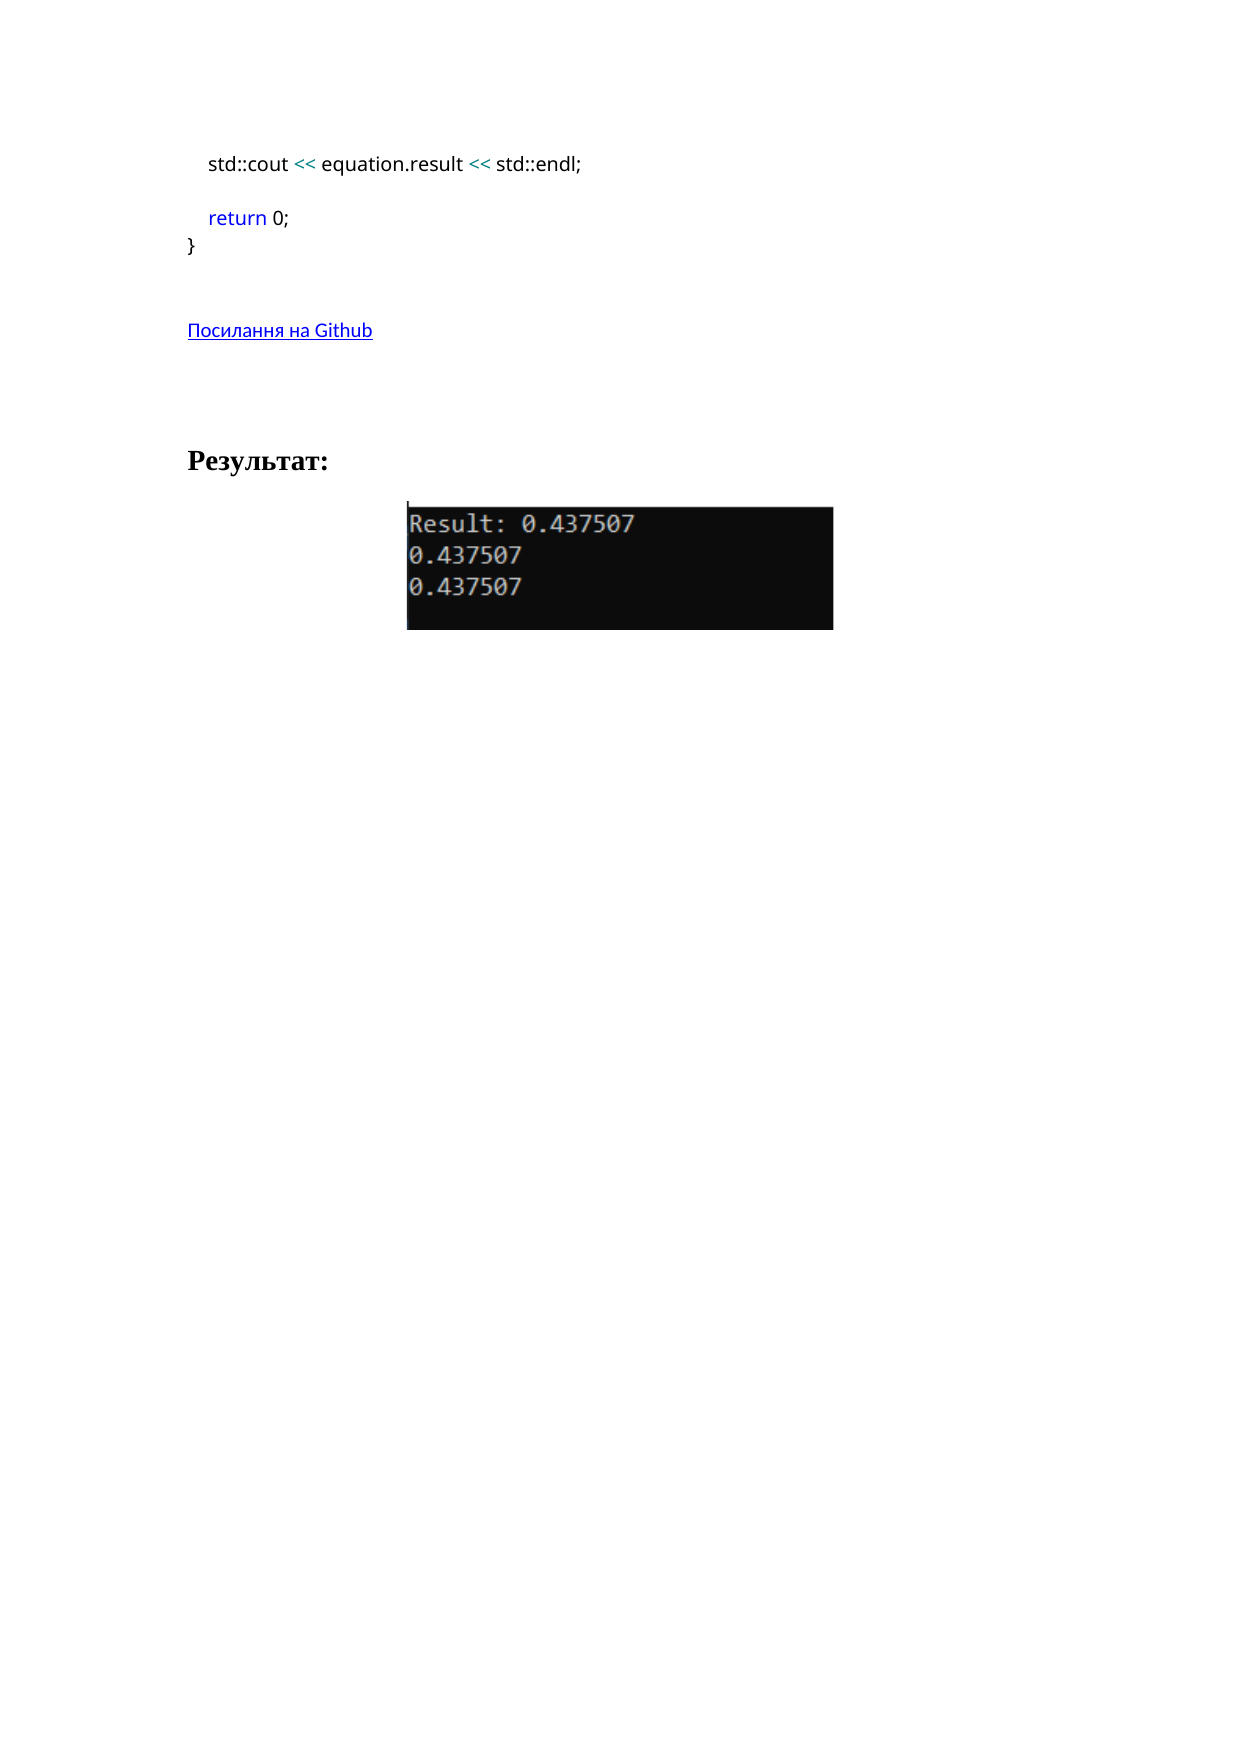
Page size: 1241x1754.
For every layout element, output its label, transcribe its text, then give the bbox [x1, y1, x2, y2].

text Результат: [187, 443, 1053, 476]
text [187, 150, 1053, 177]
text return 0; [187, 204, 1053, 231]
picture [406, 501, 834, 630]
text } [187, 231, 1053, 258]
text Посилання на Github [187, 317, 1053, 342]
